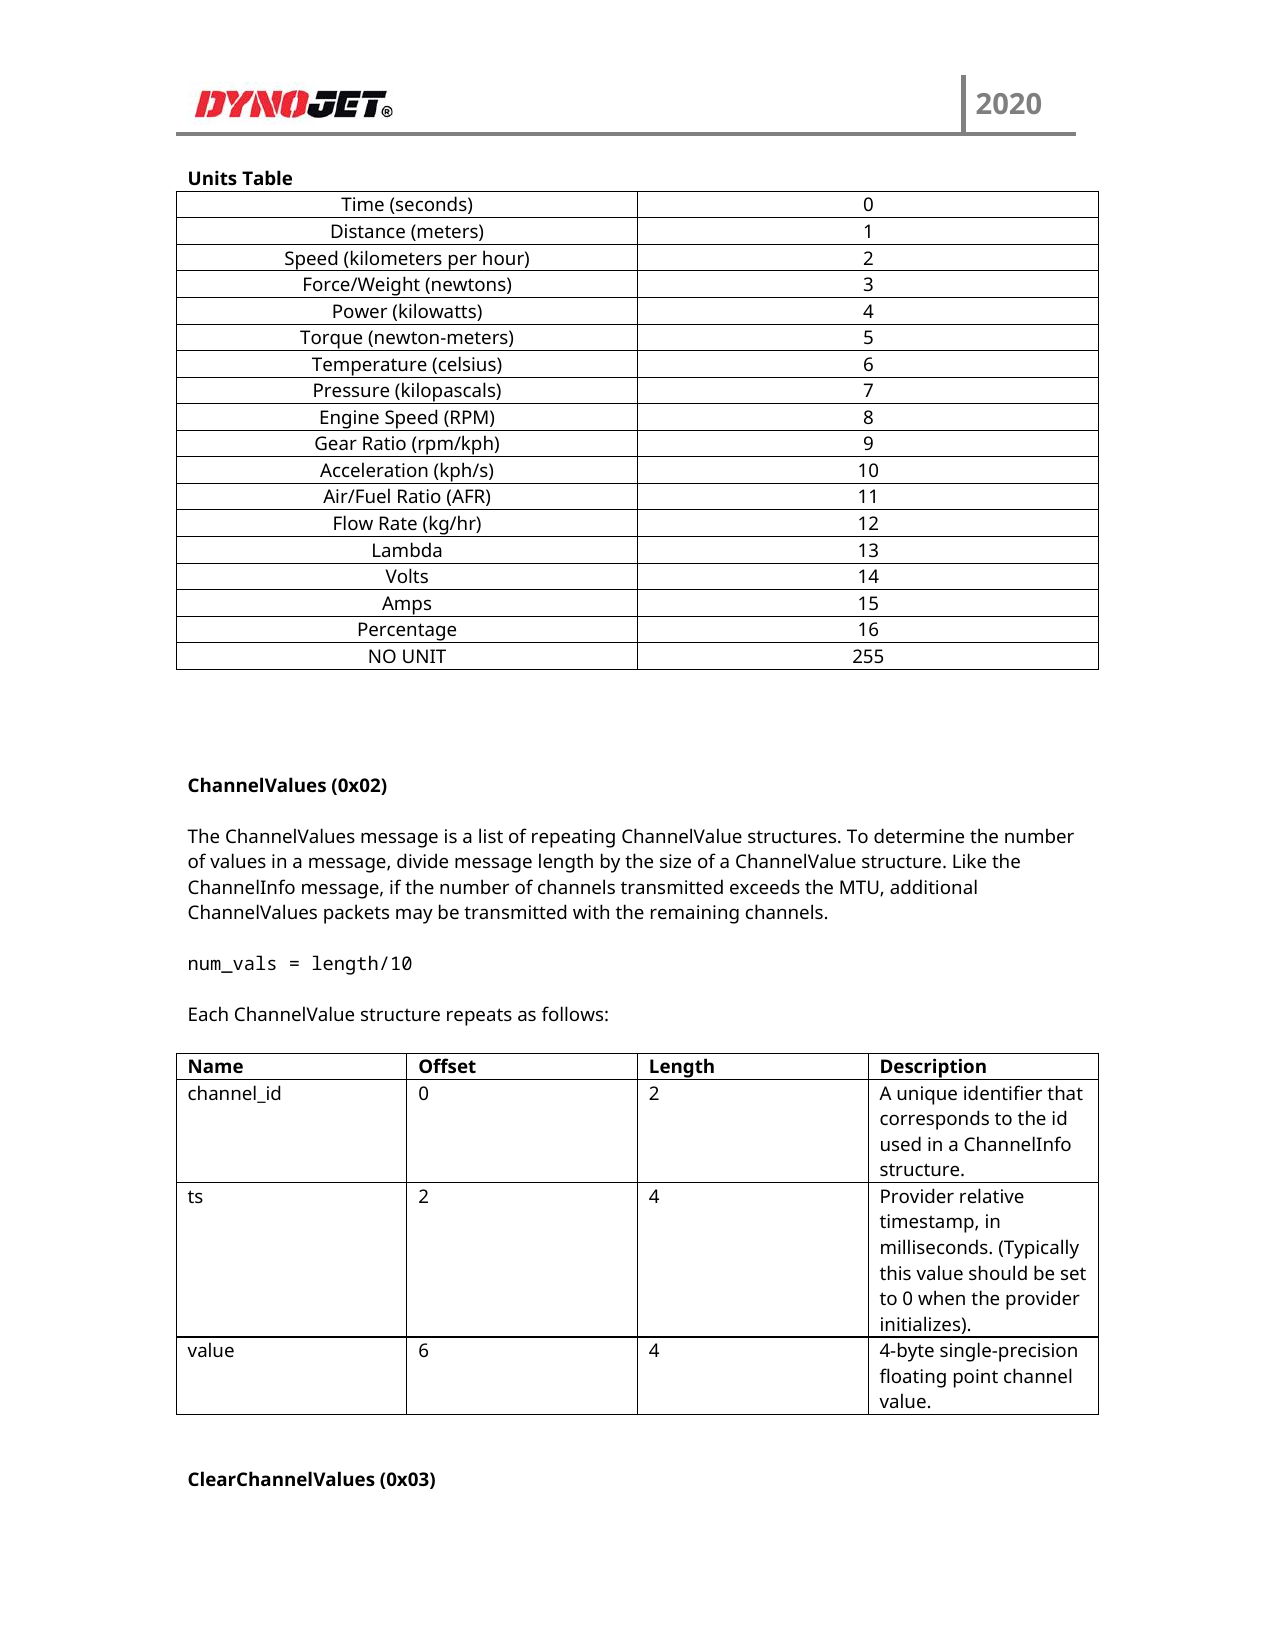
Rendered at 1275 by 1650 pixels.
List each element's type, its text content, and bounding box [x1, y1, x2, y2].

table_cell Distance (meters) [177, 218, 637, 244]
table_cell Lambda [177, 537, 637, 562]
table_cell Temperature (celsius) [177, 351, 637, 377]
table_cell 9 [638, 431, 1098, 456]
table_cell 6 [407, 1338, 637, 1414]
table_cell 3 [638, 271, 1098, 297]
table_cell Pressure (kilopascals) [177, 378, 637, 403]
table_cell 1 [638, 218, 1098, 244]
table_cell Torque (newton-meters) [177, 325, 637, 350]
table_cell Speed (kilometers per hour) [177, 245, 637, 270]
text ClearChannelValues (0x03) [187, 1466, 1087, 1492]
table_cell 8 [638, 404, 1098, 430]
table_header Time (seconds) [177, 192, 637, 217]
table_cell Force/Weight (newtons) [177, 271, 637, 297]
table_cell 12 [638, 510, 1098, 536]
table_cell 14 [638, 564, 1098, 589]
picture [187, 82, 400, 125]
table_cell Air/Fuel Ratio (AFR) [177, 484, 637, 509]
table_cell A unique identifier that corresponds to the id used in a ChannelInfo structure. [869, 1080, 1098, 1182]
table_cell 7 [638, 378, 1098, 403]
table_header Name [177, 1054, 406, 1079]
table_cell Provider relative timestamp, in milliseconds. (Typically this value should be set to 0 when the provider initializes). [869, 1183, 1098, 1336]
table_cell Gear Ratio (rpm/kph) [177, 431, 637, 456]
table_cell Engine Speed (RPM) [177, 404, 637, 430]
table_cell 15 [638, 590, 1098, 616]
table_cell 2 [638, 1080, 868, 1182]
text The ChannelValues message is a list of repeating ChannelValue structures. To determine the number of values in a message, divide message length by the size of a ChannelValue structure. Like the ChannelInfo message, if the number of channels transmitted exceeds the MTU, additional ChannelValues packets may be transmitted with the remaining channels. [187, 823, 1087, 925]
text ChannelValues (0x02) [187, 772, 1087, 797]
table_cell Flow Rate (kg/hr) [177, 510, 637, 536]
table_header Description [869, 1054, 1098, 1079]
table_cell 255 [638, 643, 1098, 669]
table_cell value [177, 1338, 406, 1414]
table_cell 5 [638, 325, 1098, 350]
table_header Offset [407, 1054, 637, 1079]
table_cell 2 [407, 1183, 637, 1336]
table_cell 13 [638, 537, 1098, 562]
table_cell 0 [407, 1080, 637, 1182]
table_cell 4 [638, 1183, 868, 1336]
table_cell 16 [638, 617, 1098, 642]
text Units Table [187, 165, 1087, 191]
table_cell 6 [638, 351, 1098, 377]
table_cell 11 [638, 484, 1098, 509]
table_cell 4 [638, 298, 1098, 323]
table_cell 4-byte single-precision floating point channel value. [869, 1338, 1098, 1414]
table_header 0 [638, 192, 1098, 217]
table_cell Acceleration (kph/s) [177, 457, 637, 483]
table_cell 10 [638, 457, 1098, 483]
table_cell ts [177, 1183, 406, 1336]
table_cell channel_id [177, 1080, 406, 1182]
text num_vals = length/10 [187, 951, 1087, 976]
table_cell 4 [638, 1338, 868, 1414]
table_cell NO UNIT [177, 643, 637, 669]
table_cell Volts [177, 564, 637, 589]
table_header Length [638, 1054, 868, 1079]
text Each ChannelValue structure repeats as follows: [187, 1002, 1087, 1027]
table_cell Percentage [177, 617, 637, 642]
table_cell Amps [177, 590, 637, 616]
table_cell 2 [638, 245, 1098, 270]
table_cell Power (kilowatts) [177, 298, 637, 323]
